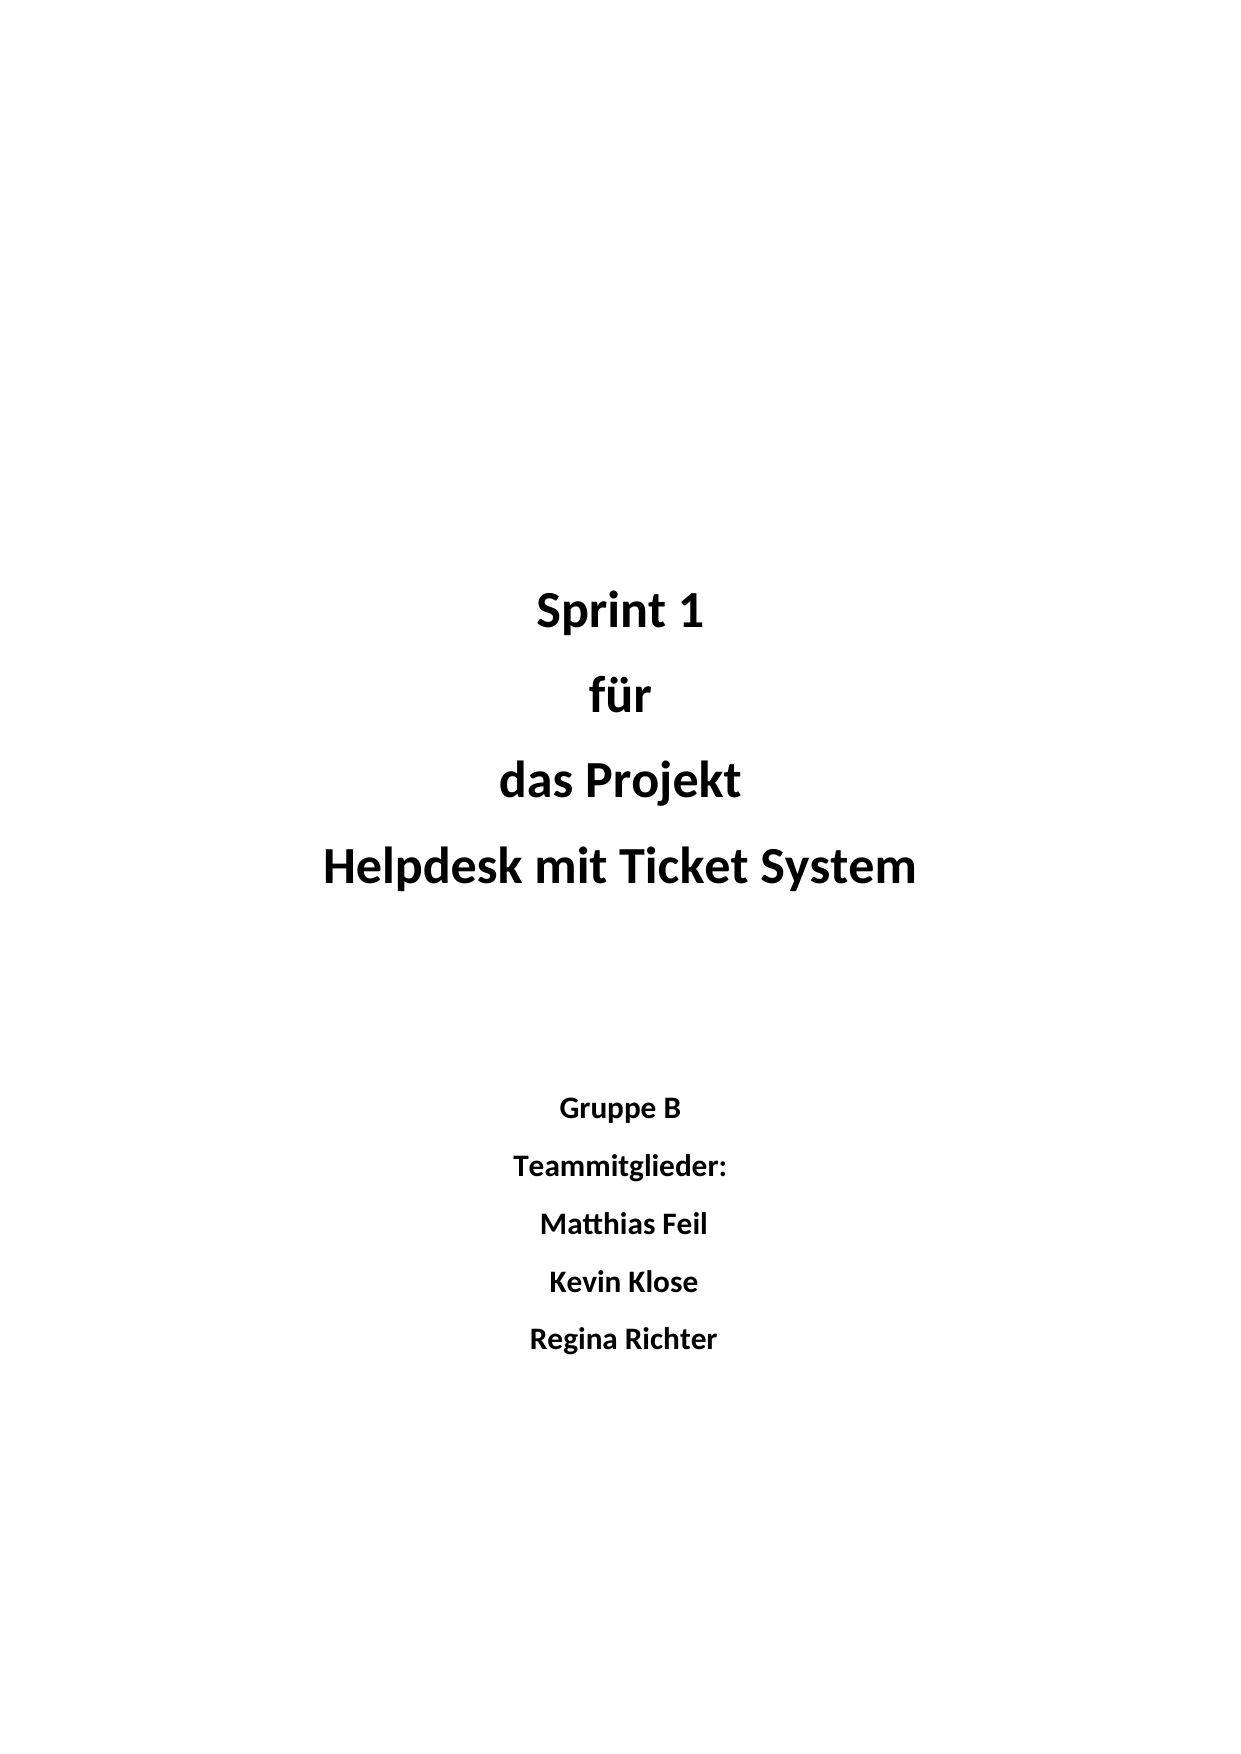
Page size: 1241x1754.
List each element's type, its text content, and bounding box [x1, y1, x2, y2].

text Helpdesk mit Ticket System [148, 833, 1093, 896]
text Kevin Klose [148, 1262, 1093, 1300]
text Regina Richter [148, 1319, 1093, 1358]
text für [148, 662, 1093, 726]
text Sprint 1 [148, 577, 1093, 641]
text Teammitglieder: [148, 1146, 1093, 1184]
text Gruppe B [148, 1088, 1093, 1126]
text Matthias Feil [148, 1204, 1093, 1242]
text das Projekt [148, 747, 1093, 811]
